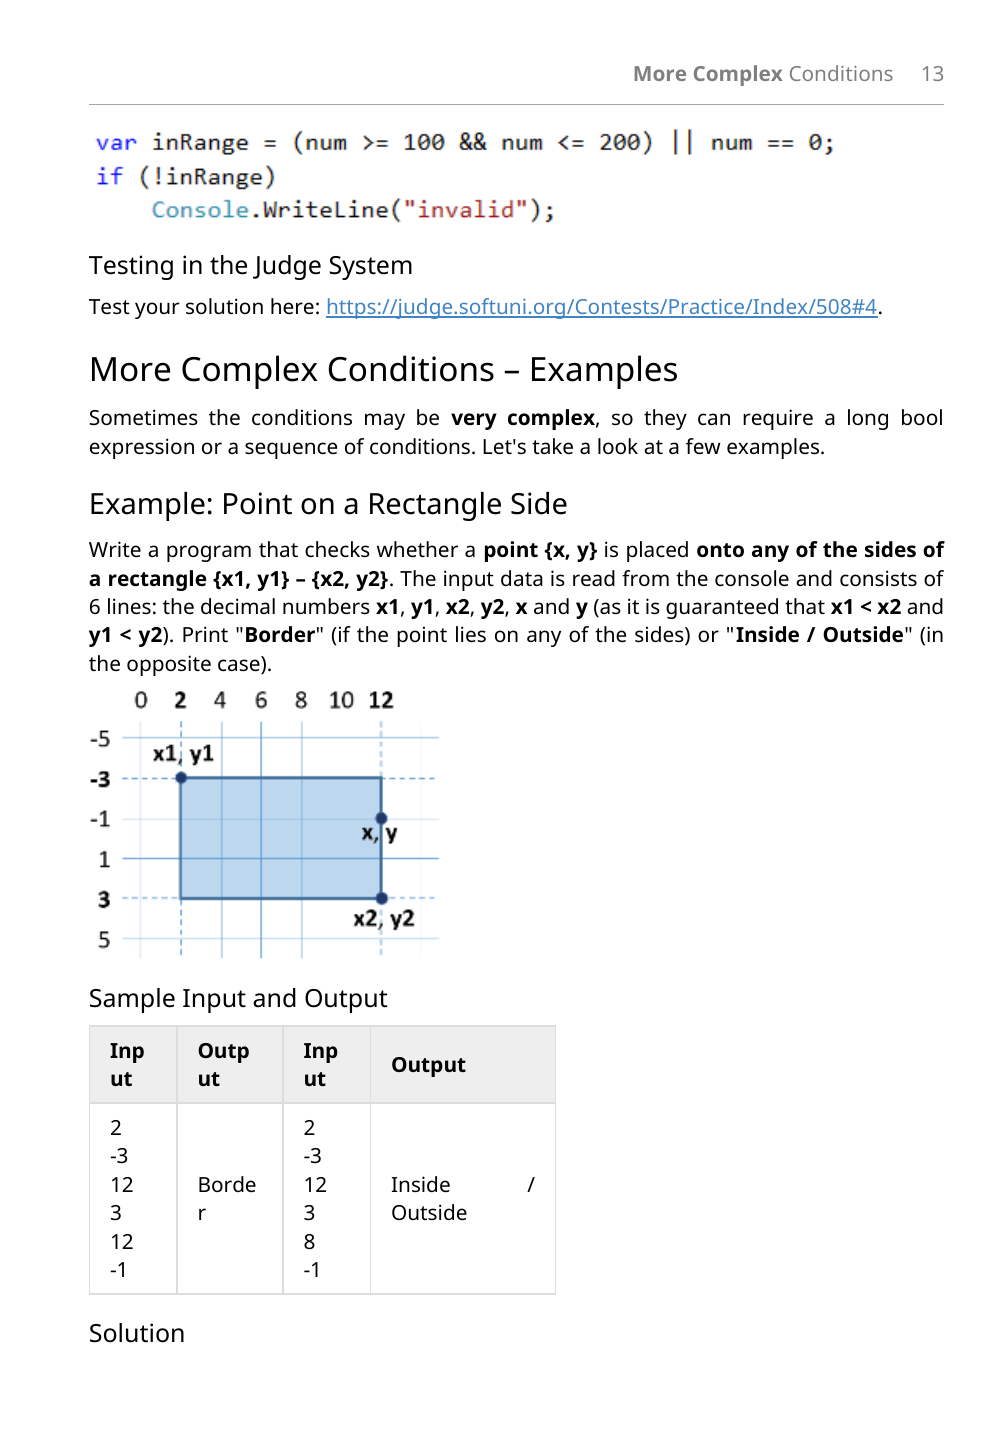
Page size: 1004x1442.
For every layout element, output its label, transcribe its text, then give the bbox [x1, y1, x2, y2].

subtitle Sample Input and Output [89, 981, 944, 1015]
subtitle Testing in the Judge System [89, 247, 944, 282]
text Test your solution here: https://judge.softuni.org/Contests/Practice/Index/508#4. [89, 292, 944, 320]
subtitle Solution [89, 1316, 944, 1350]
subtitle Example: Point on a Rectangle Side [89, 483, 944, 523]
table_cell 2 -3 12 3 12 -1 [90, 1104, 176, 1293]
table_header Input [90, 1027, 176, 1102]
table_cell Border [178, 1104, 282, 1293]
table_header Input [284, 1027, 370, 1102]
picture [88, 687, 441, 960]
table_cell 2 -3 12 3 8 -1 [284, 1104, 370, 1293]
table_cell Inside / Outside [371, 1104, 555, 1293]
text Sometimes the conditions may be very complex, so they can require a long bool expression or a sequence of conditions. Let's take a look at a few examples. [89, 403, 944, 460]
text Write a program that checks whether a point {x, y} is placed onto any of the sides of a rectangle {x1, y1} – {x2, y2}. The input data is read from the console and consists of 6 lines: the decimal numbers x1, y1, x2, y2, x and y (as it is guaranteed that x1 < x2 and y1 < y2). Print "Border" (if the point lies on any of the sides) or "Inside / Outside" (in the opposite case). [89, 535, 944, 677]
picture [88, 125, 839, 227]
subtitle More Complex Conditions – Examples [89, 345, 944, 391]
table_header Output [371, 1027, 555, 1102]
table_header Output [178, 1027, 282, 1102]
